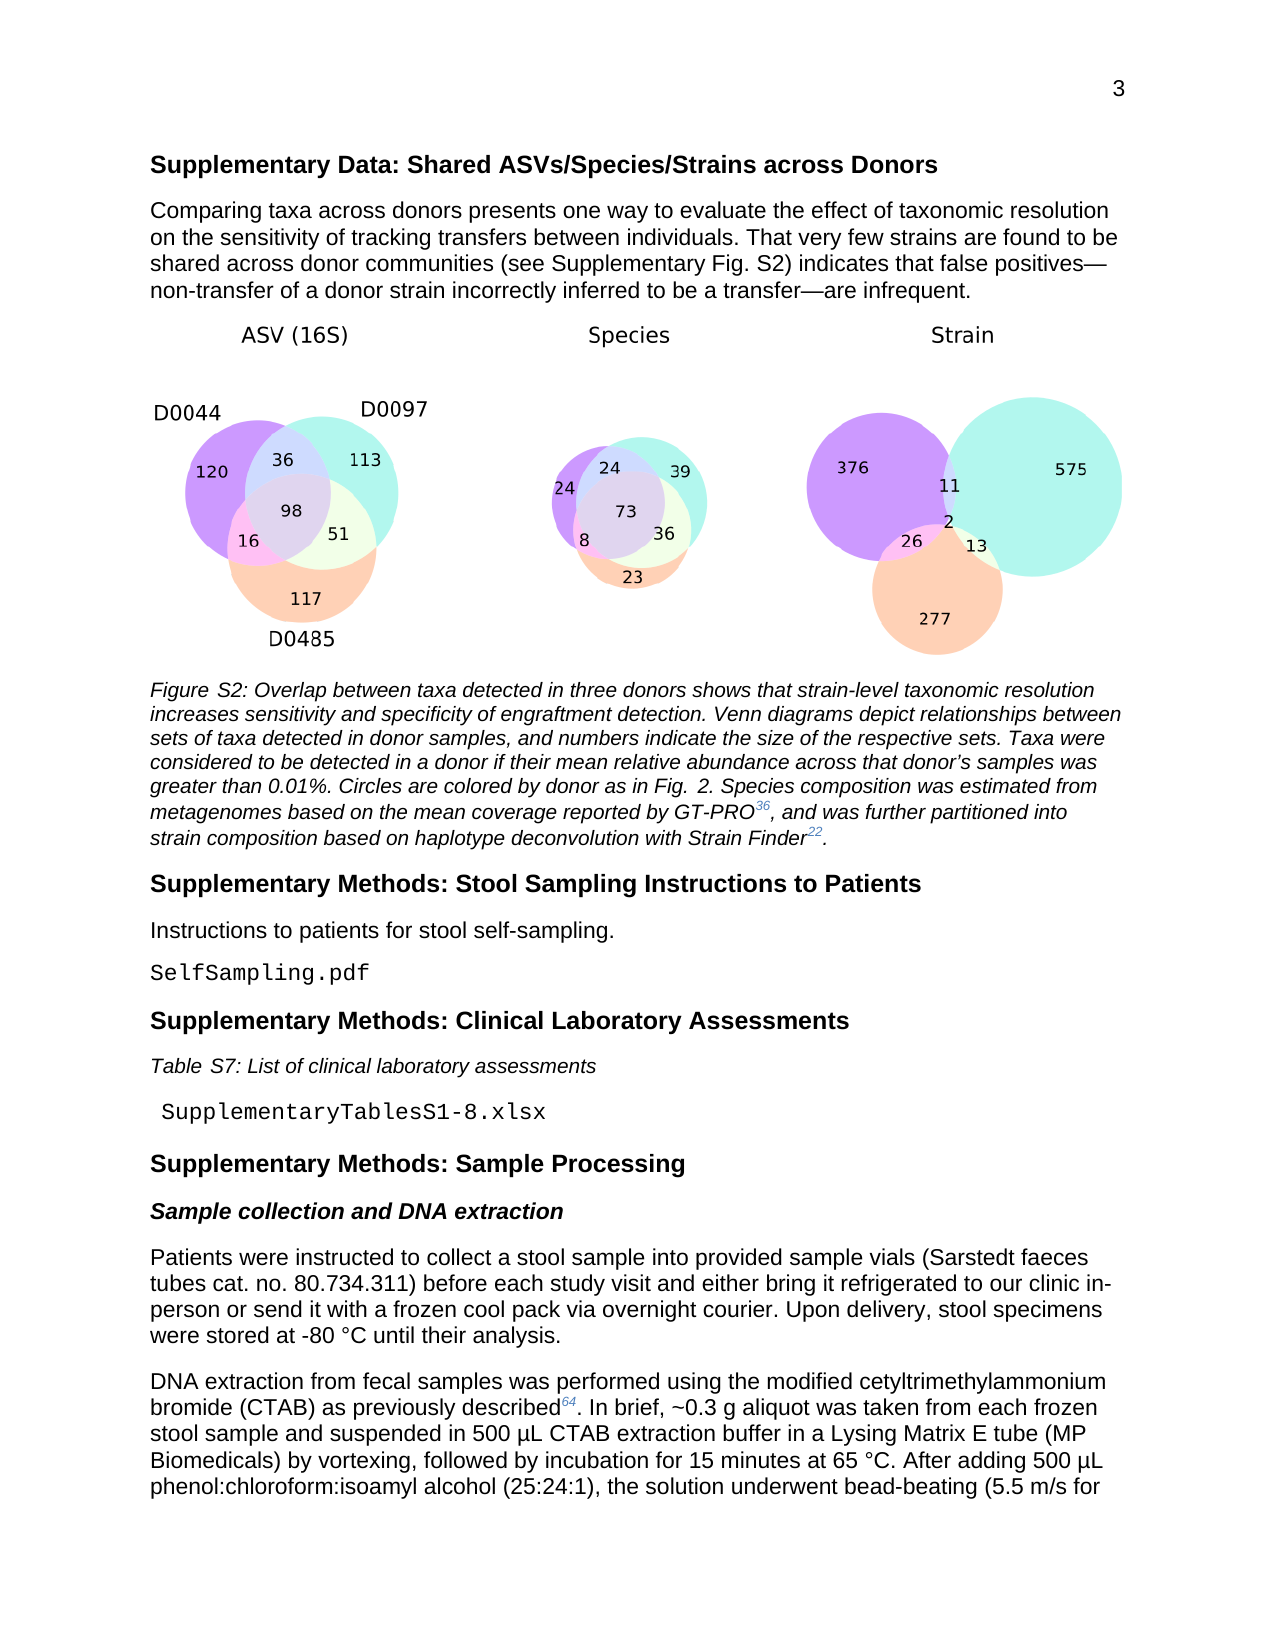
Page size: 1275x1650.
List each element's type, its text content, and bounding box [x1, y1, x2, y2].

subtitle Sample collection and DNA extraction [150, 1198, 1125, 1225]
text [150, 1368, 1125, 1499]
subtitle Supplementary Methods: Clinical Laboratory Assessments [150, 1006, 1125, 1035]
text SelfSampling.pdf [150, 962, 1125, 988]
text Patients were instructed to collect a stool sample into provided sample vials (Sarstedt faeces tubes cat. no. 80.734.311) before each study visit and either bring it refrigerated to our clinic in-person or send it with a frozen cool pack via overnight courier. Upon delivery, stool specimens were stored at -80 °C until their analysis. [150, 1243, 1125, 1349]
text Figure S2: Overlap between taxa detected in three donors shows that strain-level taxonomic resolution increases sensitivity and specificity of engraftment detection. Venn diagrams depict relationships between sets of taxa detected in donor samples, and numbers indicate the size of the respective sets. Taxa were considered to be detected in a donor if their mean relative abundance across that donor’s samples was greater than 0.01%. Circles are colored by donor as in Fig. 2. Species composition was estimated from metagenomes based on the mean coverage reported by GT-PRO36, and was further partitioned into strain composition based on haplotype deconvolution with Strain Finder22. [150, 678, 1125, 850]
subtitle Supplementary Methods: Sample Processing [150, 1149, 1125, 1177]
text Comparing taxa across donors presents one way to evaluate the effect of taxonomic resolution on the sensitivity of tracking transfers between individuals. That very few strains are found to be shared across donor communities (see Supplementary Fig. S2) indicates that false positives—non-transfer of a donor strain incorrectly inferred to be a transfer—are infrequent. [150, 197, 1125, 303]
subtitle Supplementary Methods: Stool Sampling Instructions to Patients [150, 869, 1125, 898]
table_header SupplementaryTablesS1-8.xlsx [150, 1097, 558, 1130]
text Instructions to patients for stool self-sampling. [150, 917, 1125, 943]
subtitle Supplementary Data: Shared ASVs/Species/Strains across Donors [150, 150, 1125, 179]
picture [150, 321, 1125, 659]
